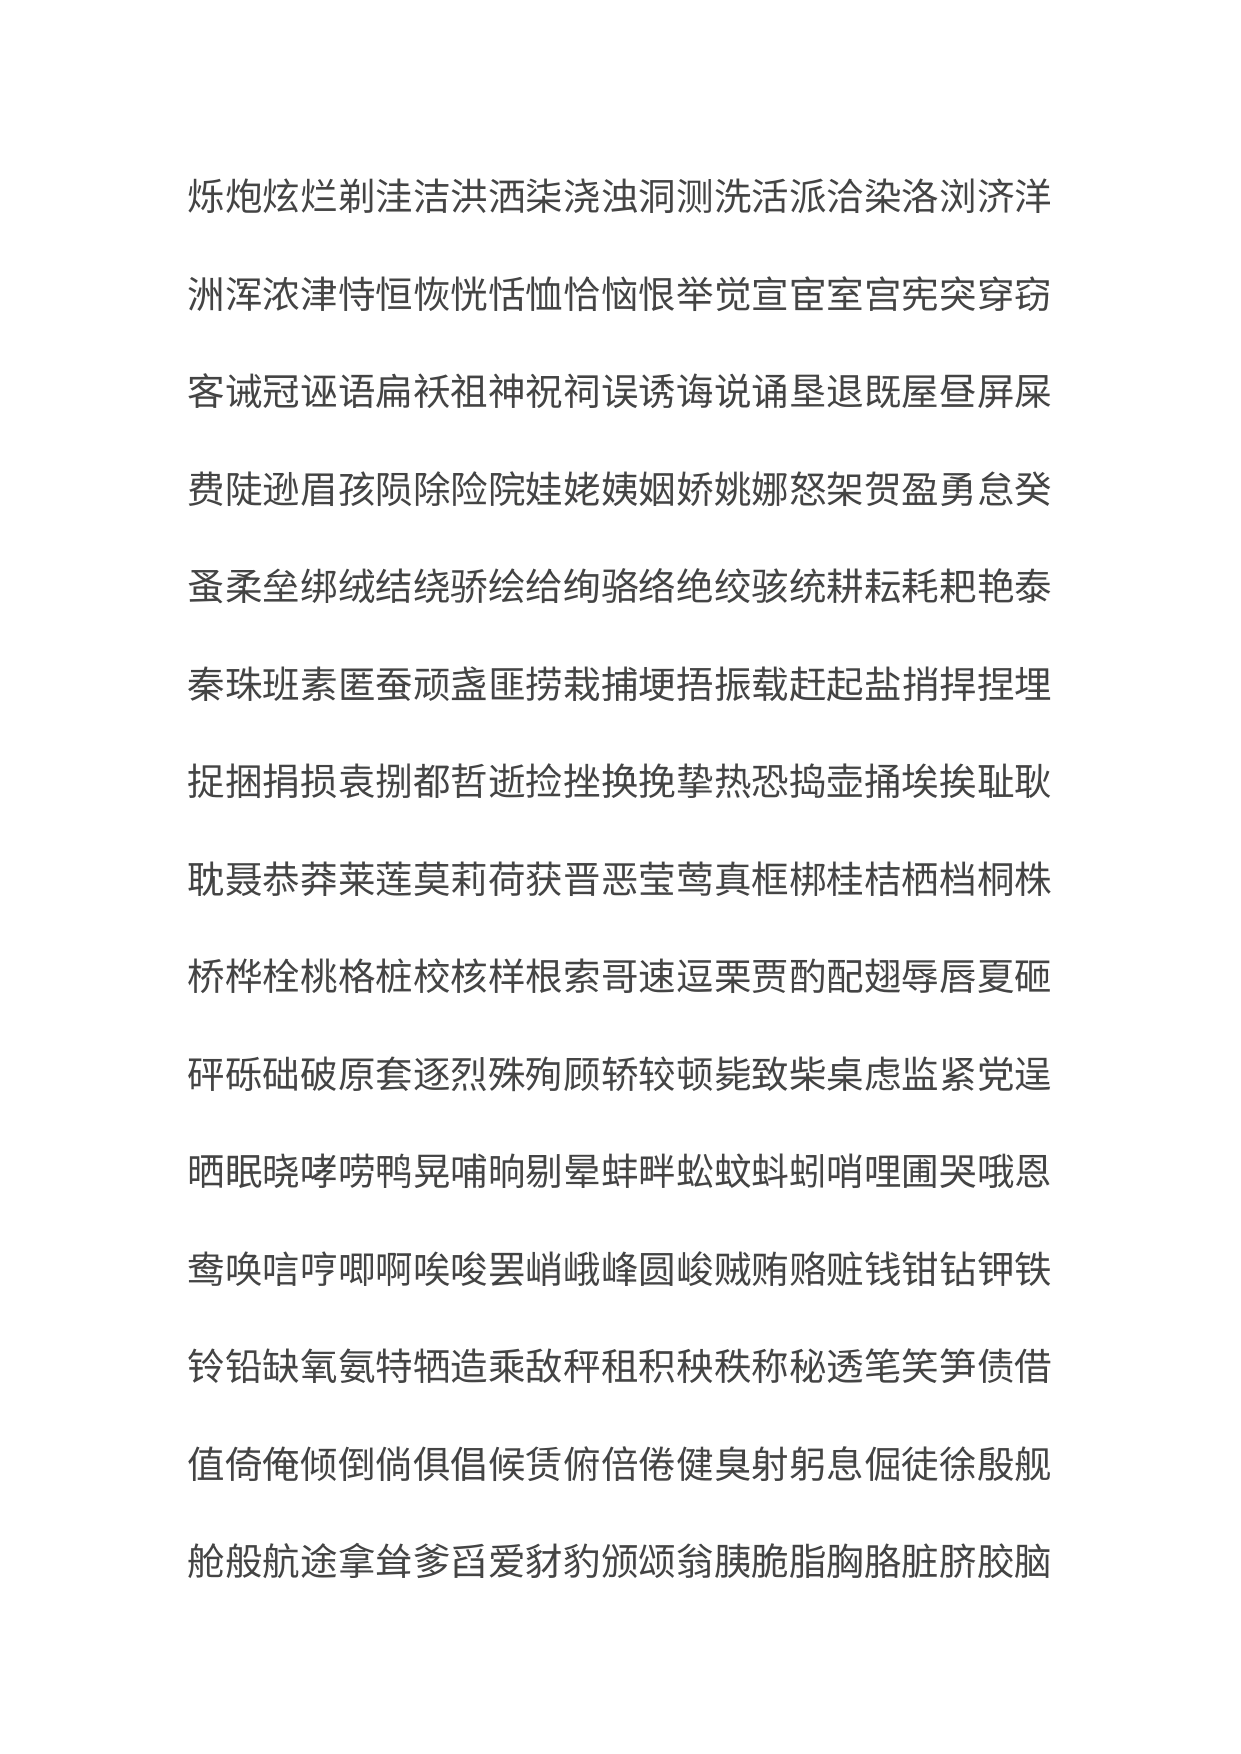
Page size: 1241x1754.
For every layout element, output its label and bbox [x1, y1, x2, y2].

text [187, 162, 1053, 1592]
